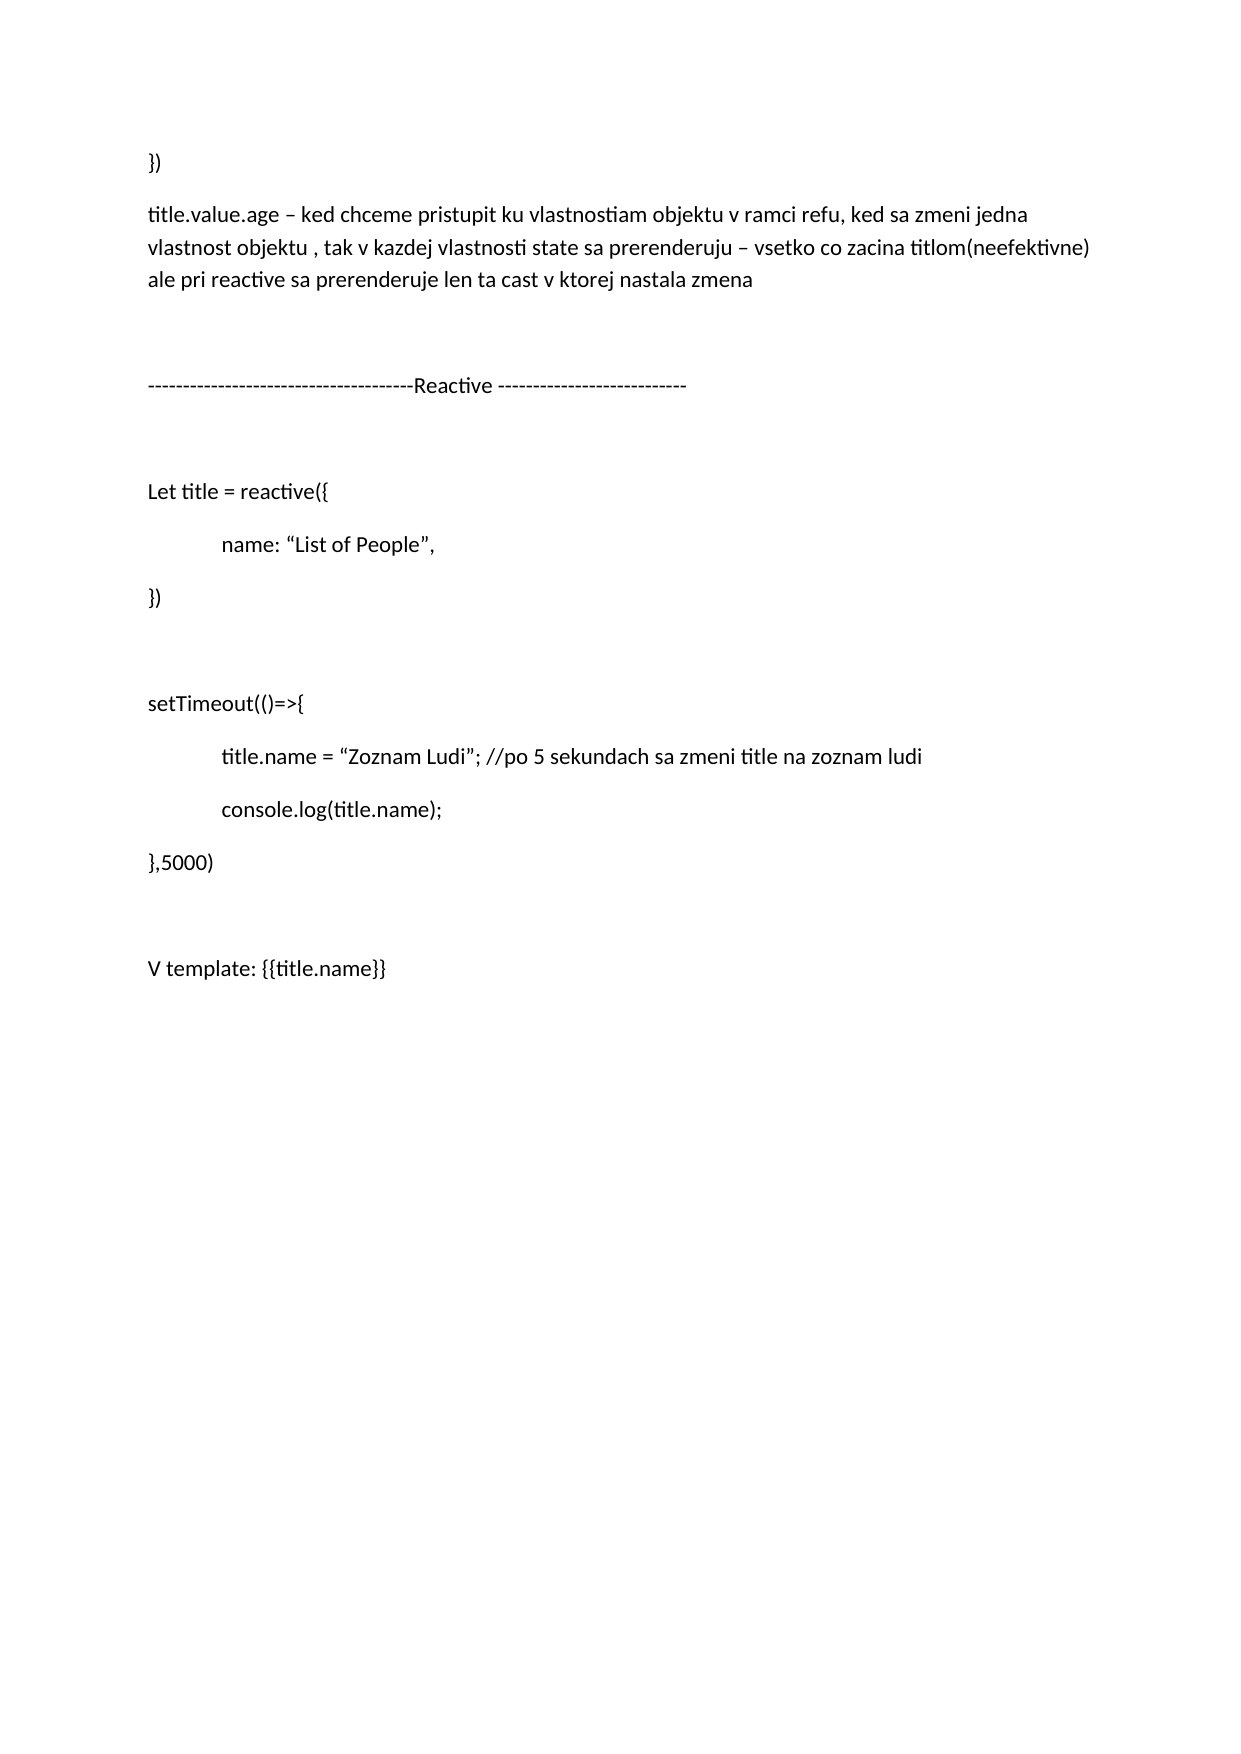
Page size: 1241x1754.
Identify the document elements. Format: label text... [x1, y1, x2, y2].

text title.value.age – ked chceme pristupit ku vlastnostiam objektu v ramci refu, ked sa zmeni jedna vlastnost objektu , tak v kazdej vlastnosti state sa prerenderuju – vsetko co zacina titlom(neefektivne) ale pri reactive sa prerenderuje len ta cast v ktorej nastala zmena [148, 201, 1093, 293]
text console.log(title.name); [148, 795, 1093, 823]
text setTimeout(()=>{ [148, 689, 1093, 717]
text V template: {{title.name}} [148, 954, 1093, 982]
text }) [148, 583, 1093, 611]
text Let title = reactive({ [148, 477, 1093, 505]
text }) [148, 148, 1093, 176]
text title.name = “Zoznam Ludi”; //po 5 sekundach sa zmeni title na zoznam ludi [148, 742, 1093, 770]
text name: “List of People”, [148, 530, 1093, 558]
text --------------------------------------Reactive --------------------------- [148, 371, 1093, 399]
text },5000) [148, 848, 1093, 876]
